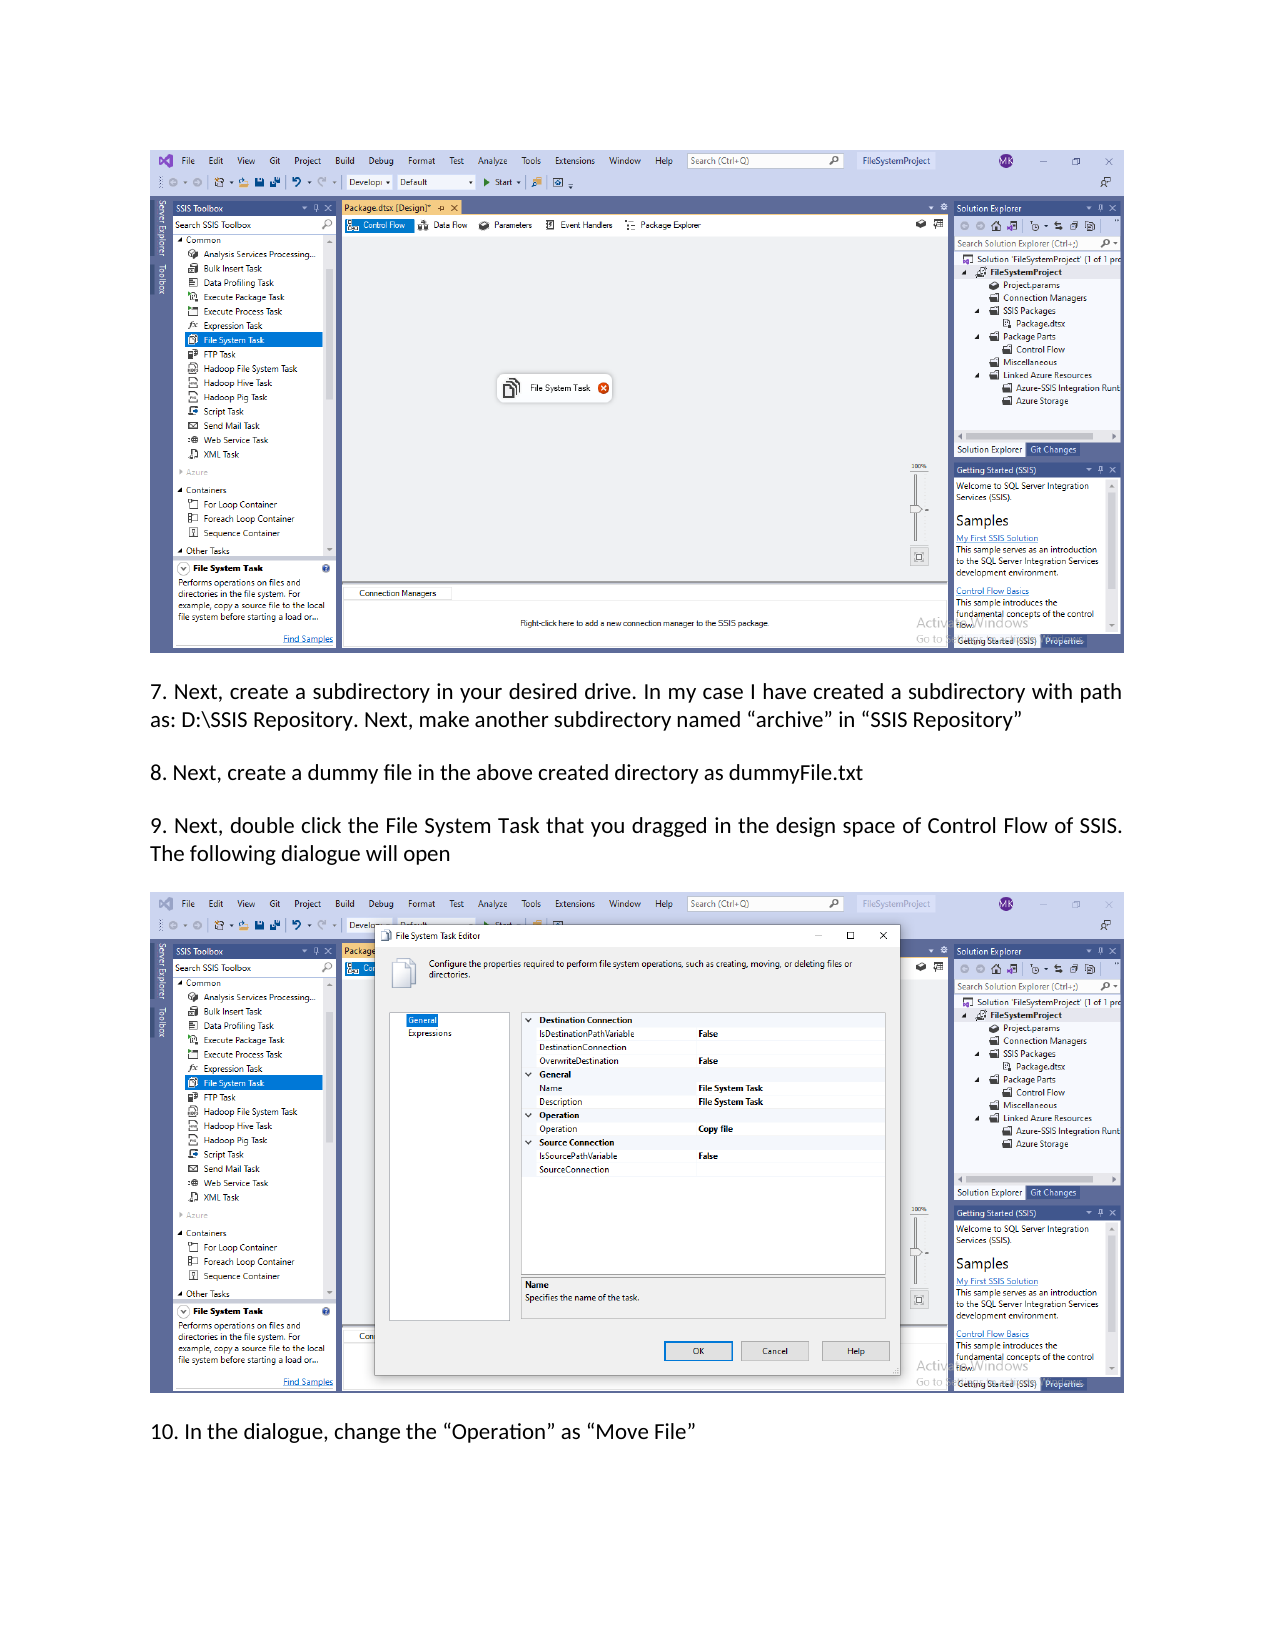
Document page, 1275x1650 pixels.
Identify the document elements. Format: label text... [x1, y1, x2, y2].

text 8. Next, create a dummy file in the above created directory as dummyFile.txt [150, 758, 1125, 786]
picture [150, 150, 1124, 653]
text 7. Next, create a subdirectory in your desired drive. In my case I have created a subdirectory with path as: D:\SSIS Repository. Next, make another subdirectory named “archive” in “SSIS Repository” [150, 677, 1125, 733]
text 10. In the dialogue, change the “Operation” as “Move File” [150, 1417, 1125, 1445]
text 9. Next, double click the File System Task that you dragged in the design space of Control Flow of SSIS. The following dialogue will open [150, 811, 1125, 867]
picture [150, 892, 1124, 1393]
